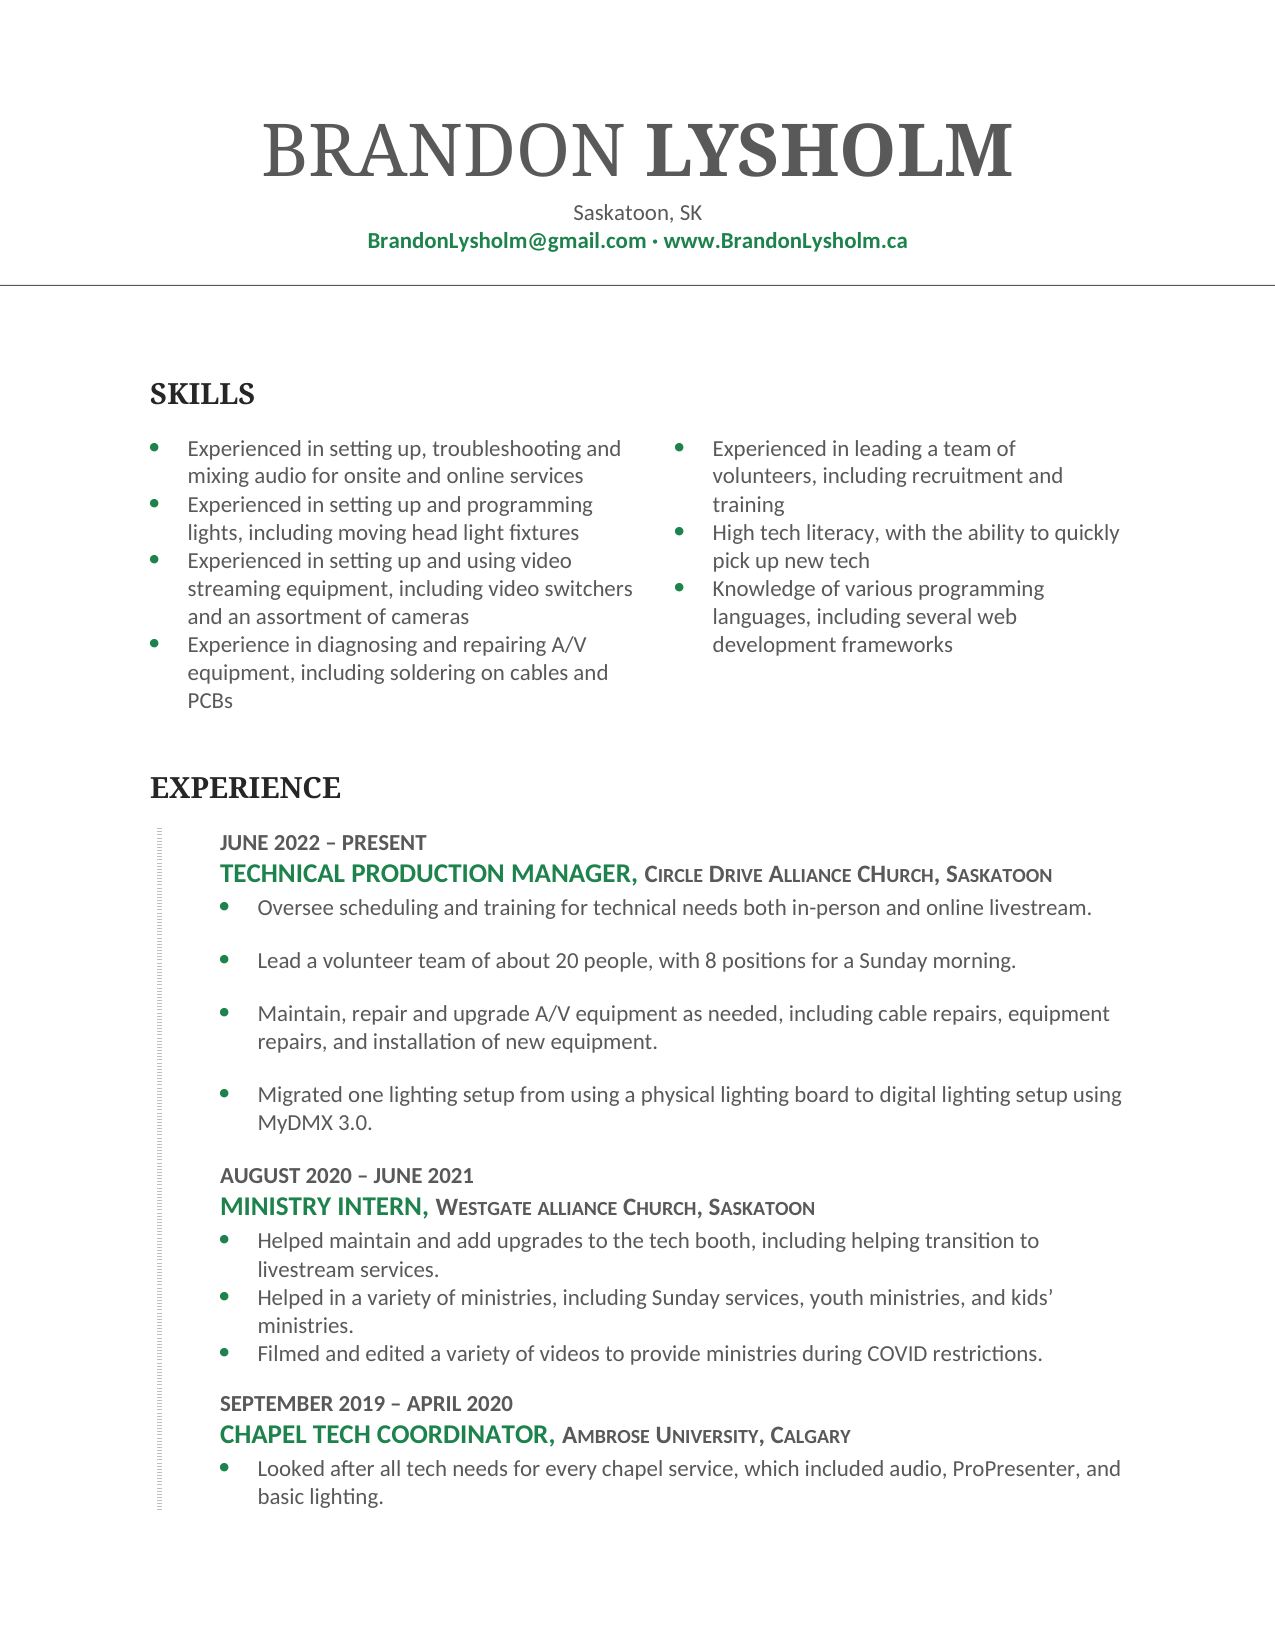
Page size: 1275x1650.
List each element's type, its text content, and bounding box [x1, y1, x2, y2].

table_header June 2022 – Present Technical Production Manager, Circle Drive Alliance CHurch, Saskatoon Oversee scheduling and training for technical needs both in-person and online livestream. Lead a volunteer team of about 20 people, with 8 positions for a Sunday morning. Maintain, repair and upgrade A/V equipment as needed, including cable repairs, equipment repairs, and installation of new equipment. Migrated one lighting setup from using a physical lighting board to digital lighting setup using MyDMX 3.0. August 2020 – June 2021 Ministry Intern, Westgate alliance Church, Saskatoon Helped maintain and add upgrades to the tech booth, including helping transition to livestream services. Helped in a variety of ministries, including Sunday services, youth ministries, and kids’ ministries. Filmed and edited a variety of videos to provide ministries during COVID restrictions. [160, 828, 1125, 1367]
table_cell [150, 286, 1125, 726]
table_header Brandon Lysholm Saskatoon, SK BrandonLysholm@gmail.com www.BrandonLysholm.ca [150, 99, 1125, 286]
